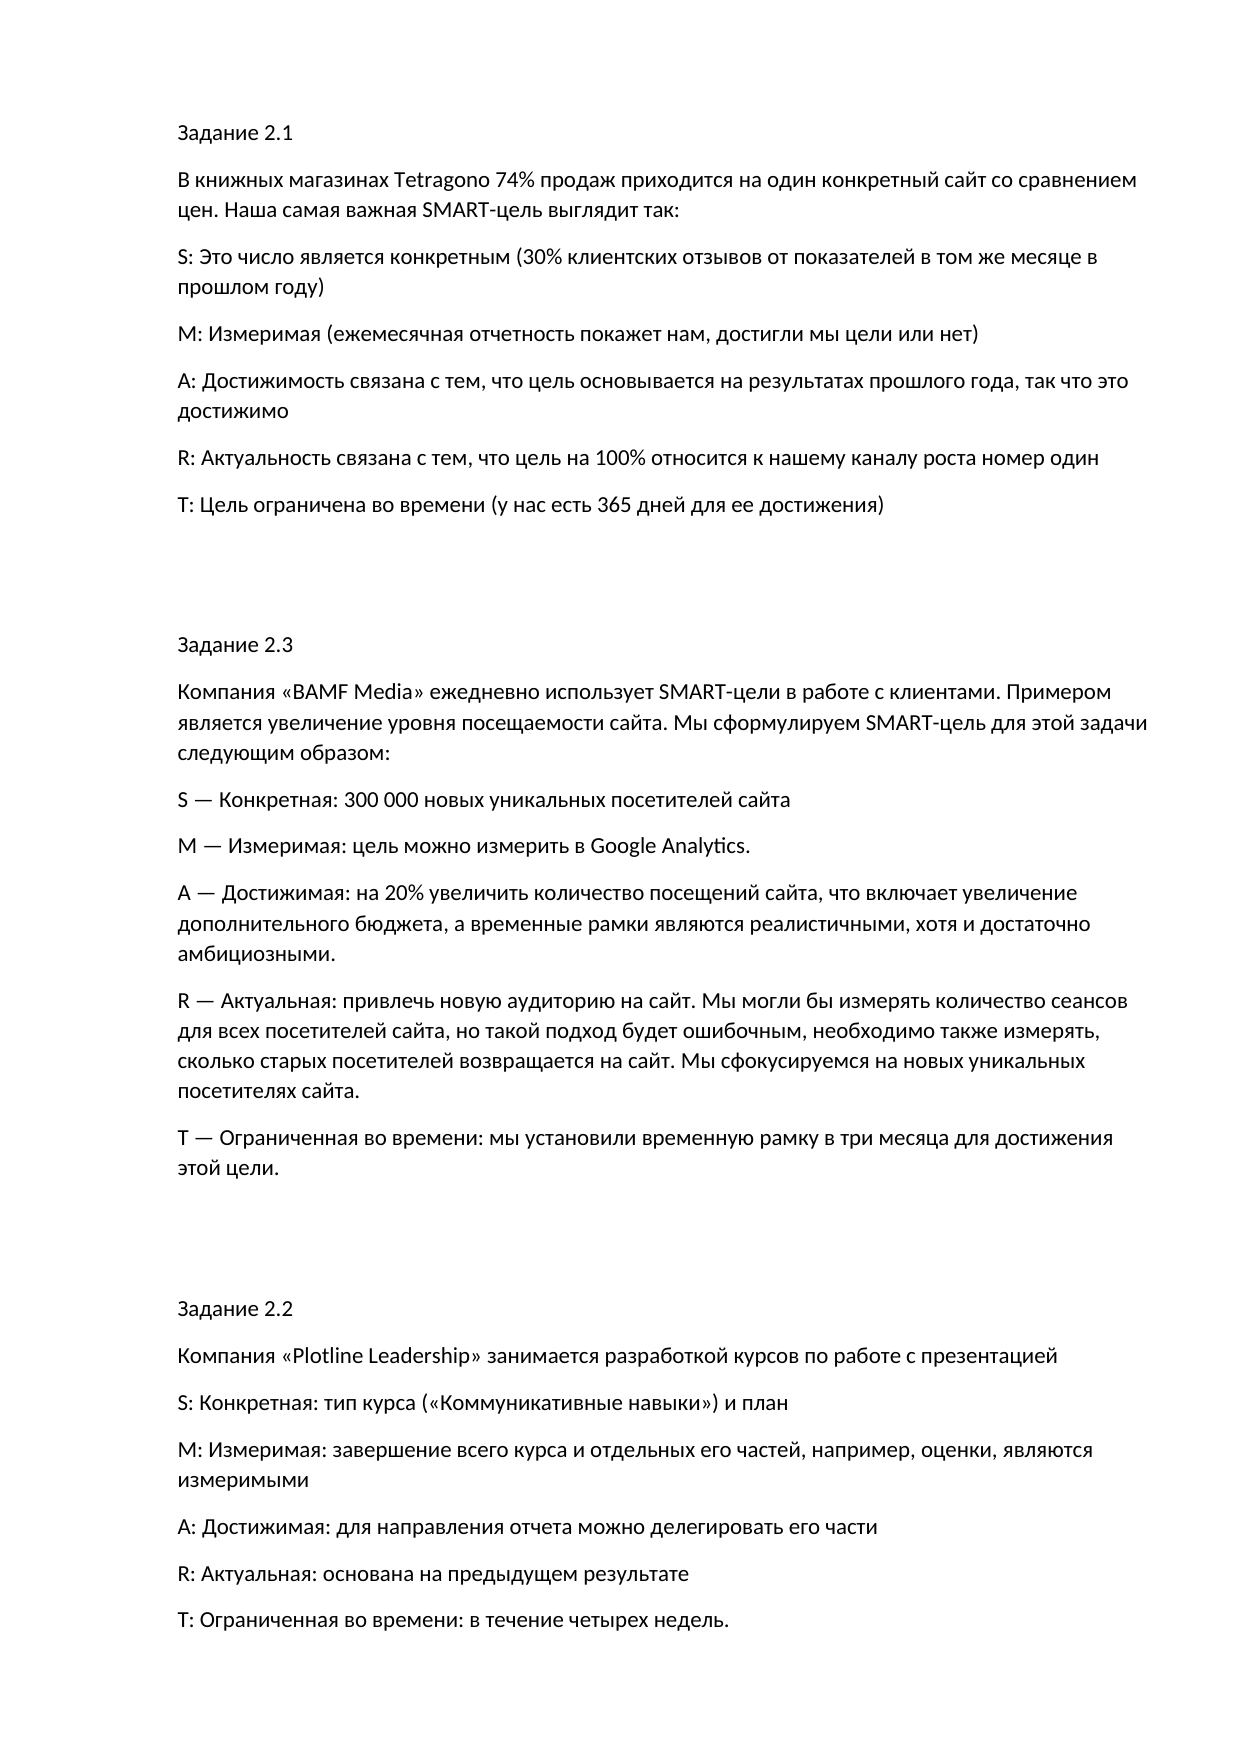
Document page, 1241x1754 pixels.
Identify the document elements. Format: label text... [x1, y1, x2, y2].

text Компания «Plotline Leadership» занимается разработкой курсов по работе с презентацией [177, 1341, 1152, 1369]
text S: Это число является конкретным (30% клиентских отзывов от показателей в том же месяце в прошлом году) [177, 242, 1152, 300]
text М: Измеримая: завершение всего курса и отдельных его частей, например, оценки, являются измеримыми [177, 1435, 1152, 1493]
text Т: Цель ограничена во времени (у нас есть 365 дней для ее достижения) [177, 490, 1152, 518]
text S: Конкретная: тип курса («Коммуникативные навыки») и план [177, 1388, 1152, 1416]
text Задание 2.3 [177, 631, 1152, 659]
text M — Измеримая: цель можно измерить в Google Analytics. [177, 832, 1152, 860]
text Задание 2.2 [177, 1294, 1152, 1322]
text В книжных магазинах Tetragono 74% продаж приходится на один конкретный сайт со сравнением цен. Наша самая важная SMART-цель выглядит так: [177, 165, 1152, 223]
text М: Измеримая (ежемесячная отчетность покажет нам, достигли мы цели или нет) [177, 319, 1152, 347]
text Задание 2.1 [177, 118, 1152, 146]
text A — Достижимая: на 20% увеличить количество посещений сайта, что включает увеличение дополнительного бюджета, а временные рамки являются реалистичными, хотя и достаточно амбициозными. [177, 878, 1152, 967]
text S — Конкретная: 300 000 новых уникальных посетителей сайта [177, 785, 1152, 813]
text T — Ограниченная во времени: мы установили временную рамку в три месяца для достижения этой цели. [177, 1123, 1152, 1182]
text Компания «BAMF Media» ежедневно использует SMART-цели в работе с клиентами. Примером является увеличение уровня посещаемости сайта. Мы сформулируем SMART-цель для этой задачи следующим образом: [177, 677, 1152, 766]
text R — Актуальная: привлечь новую аудиторию на сайт. Мы могли бы измерять количество сеансов для всех посетителей сайта, но такой подход будет ошибочным, необходимо также измерять, сколько старых посетителей возвращается на сайт. Мы сфокусируемся на новых уникальных посетителях сайта. [177, 986, 1152, 1104]
text R: Актуальная: основана на предыдущем результате [177, 1559, 1152, 1587]
text A: Достижимость связана с тем, что цель основывается на результатах прошлого года, так что это достижимо [177, 366, 1152, 424]
text A: Достижимая: для направления отчета можно делегировать его части [177, 1512, 1152, 1540]
text Т: Ограниченная во времени: в течение четырех недель. [177, 1606, 1152, 1634]
text R: Актуальность связана с тем, что цель на 100% относится к нашему каналу роста номер один [177, 443, 1152, 471]
